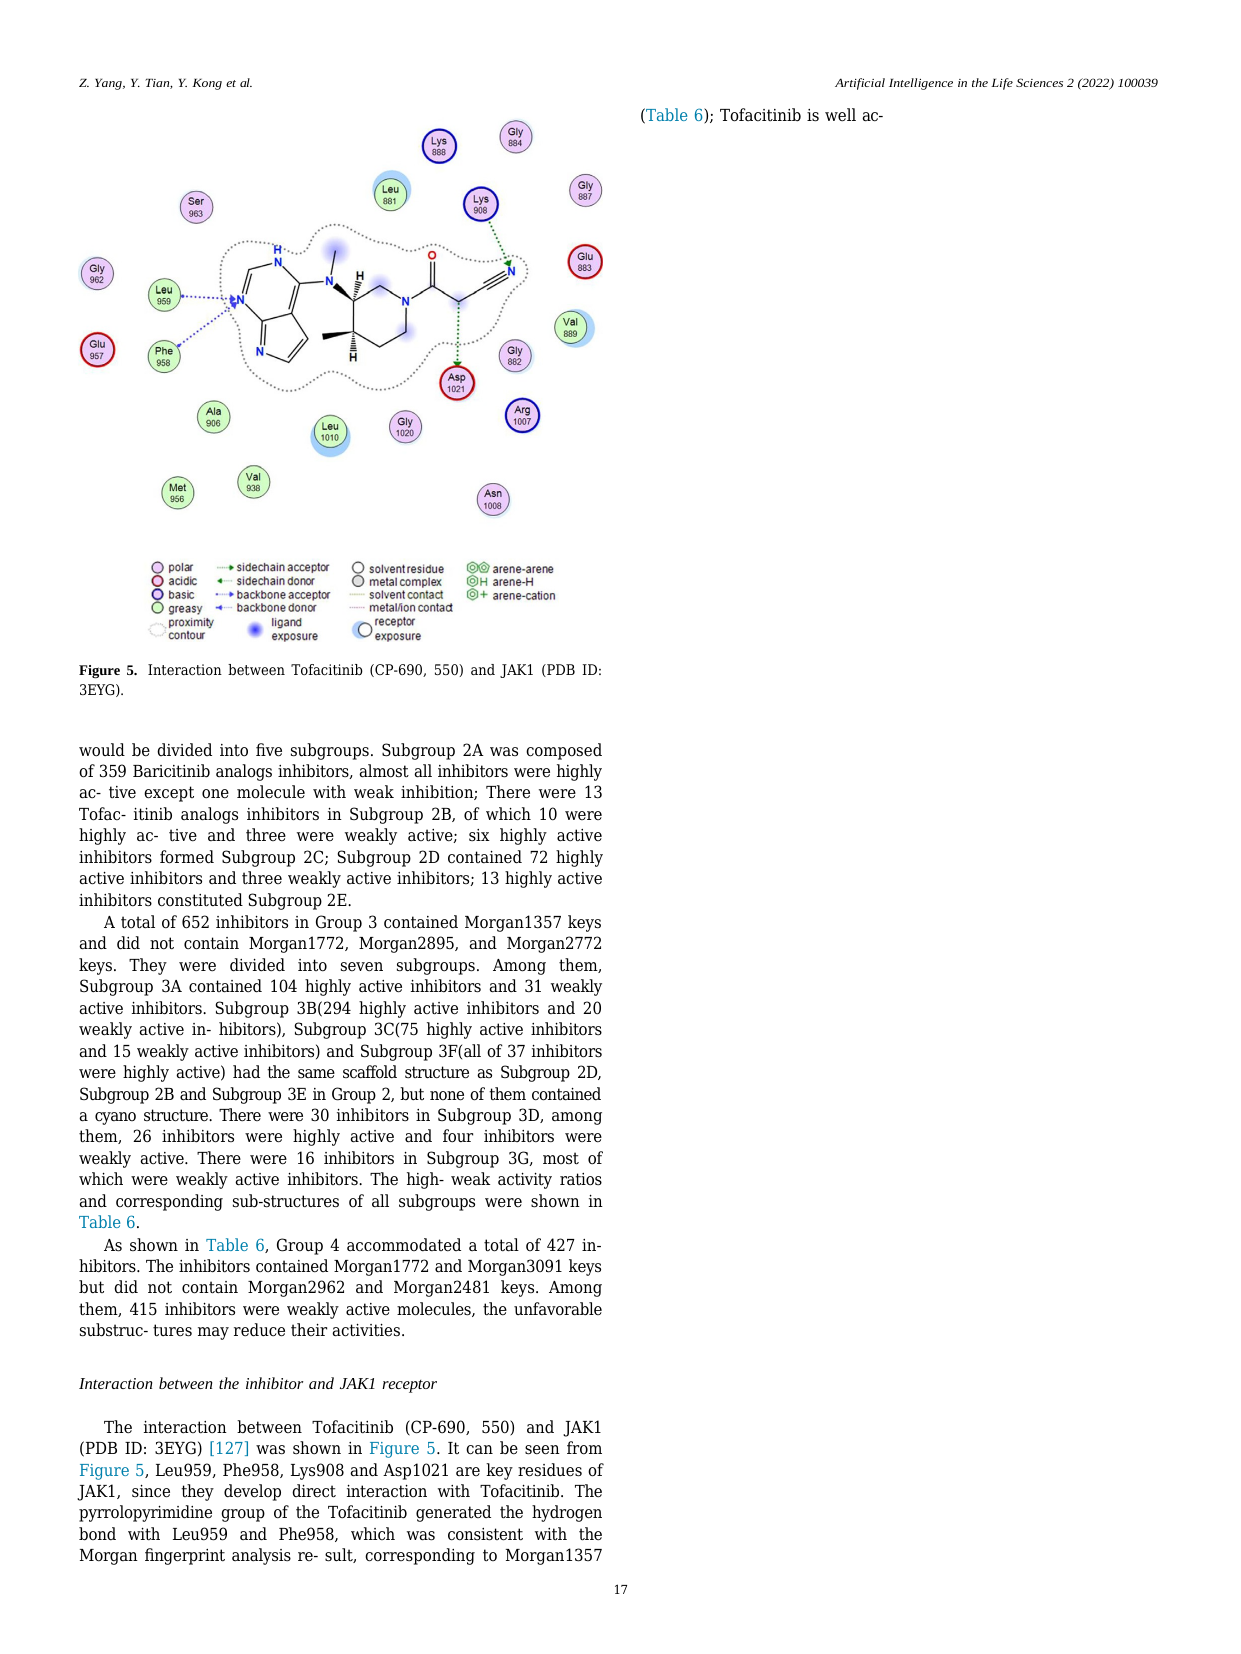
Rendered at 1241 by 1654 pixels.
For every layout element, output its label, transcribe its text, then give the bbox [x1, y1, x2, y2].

text As shown in Table 6, Group 4 accommodated a total of 427 in- hibitors. The inhibitors contained Morgan1772 and Morgan3091 keys but did not contain Morgan2962 and Morgan2481 keys. Among them, 415 inhibitors were weakly active molecules, the unfavorable substruc- tures may reduce their activities. [79, 1236, 603, 1341]
text would be divided into five subgroups. Subgroup 2A was composed of 359 Baricitinib analogs inhibitors, almost all inhibitors were highly ac- tive except one molecule with weak inhibition; There were 13 Tofac- itinib analogs inhibitors in Subgroup 2B, of which 10 were highly ac- tive and three were weakly active; six highly active inhibitors formed Subgroup 2C; Subgroup 2D contained 72 highly active inhibitors and three weakly active inhibitors; 13 highly active inhibitors constituted Subgroup 2E. [79, 741, 603, 910]
text Figure 5. Interaction between Tofacitinib (CP-690, 550) and JAK1 (PDB ID: 3EYG). [79, 662, 603, 699]
text Interaction between the inhibitor and JAK1 receptor [79, 1374, 607, 1393]
picture [77, 117, 603, 642]
text A total of 652 inhibitors in Group 3 contained Morgan1357 keys and did not contain Morgan1772, Morgan2895, and Morgan2772 keys. They were divided into seven subgroups. Among them, Subgroup 3A contained 104 highly active inhibitors and 31 weakly active inhibitors. Subgroup 3B(294 highly active inhibitors and 20 weakly active in- hibitors), Subgroup 3C(75 highly active inhibitors and 15 weakly active inhibitors) and Subgroup 3F(all of 37 inhibitors were highly active) had the same scaffold structure as Subgroup 2D, Subgroup 2B and Subgroup 3E in Group 2, but none of them contained a cyano structure. There were 30 inhibitors in Subgroup 3D, among them, 26 inhibitors were highly active and four inhibitors were weakly active. There were 16 inhibitors in Subgroup 3G, most of which were weakly active inhibitors. The high- weak activity ratios and corresponding sub-structures of all subgroups were shown in Table 6. [79, 913, 603, 1232]
text The interaction between Tofacitinib (CP-690, 550) and JAK1 (PDB ID: 3EYG) [127] was shown in Figure 5. It can be seen from Figure 5, Leu959, Phe958, Lys908 and Asp1021 are key residues of JAK1, since they develop direct interaction with Tofacitinib. The pyrrolopyrimidine group of the Tofacitinib generated the hydrogen bond with Leu959 and Phe958, which was consistent with the Morgan fingerprint analysis re- sult, corresponding to Morgan1357 (Table 6); Tofacitinib is well ac- [79, 1417, 603, 1566]
